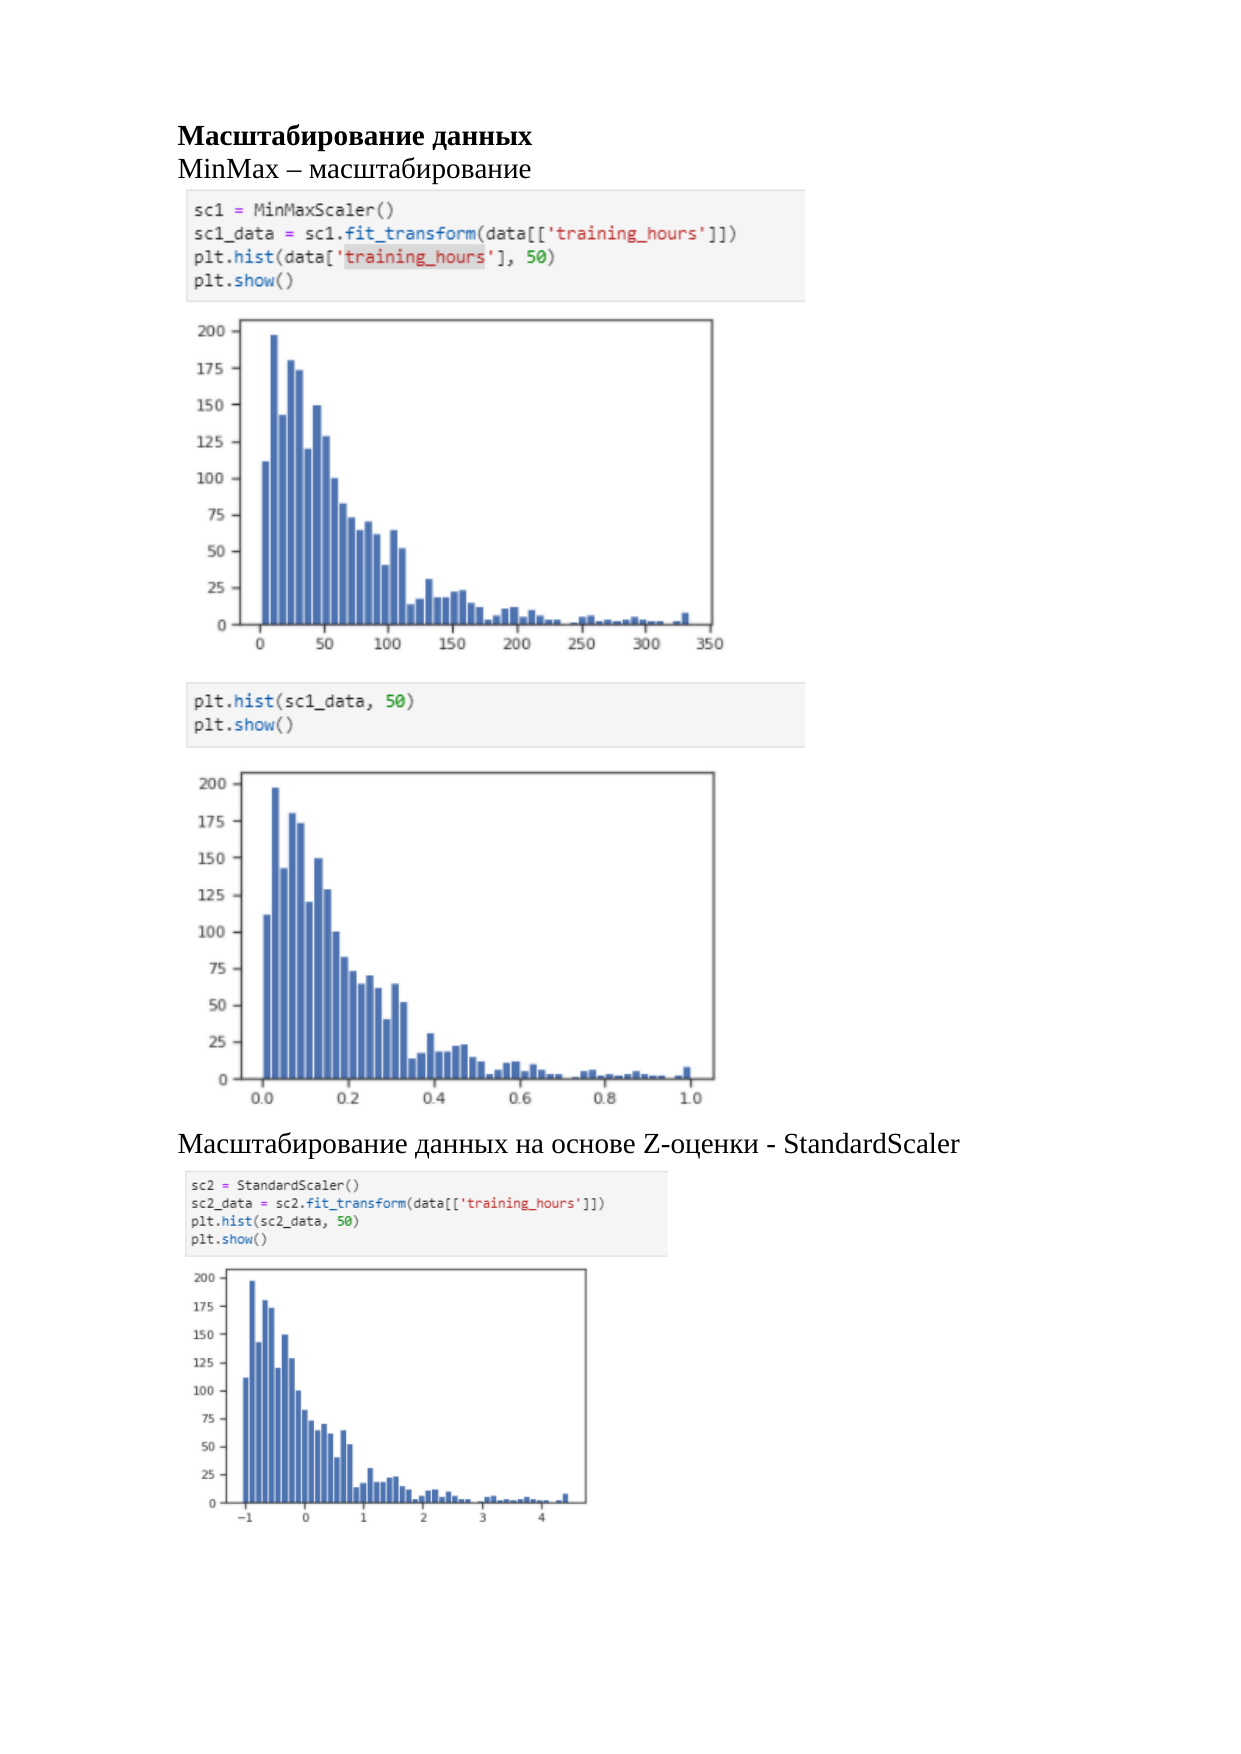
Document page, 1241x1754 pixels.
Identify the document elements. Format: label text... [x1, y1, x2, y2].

picture [177, 1159, 668, 1541]
picture [177, 185, 806, 1126]
text Масштабирование данных [177, 118, 1152, 152]
text Масштабирование данных на основе Z-оценки - StandardScaler [177, 1126, 1152, 1159]
text MinMax – масштабирование [177, 152, 1152, 185]
